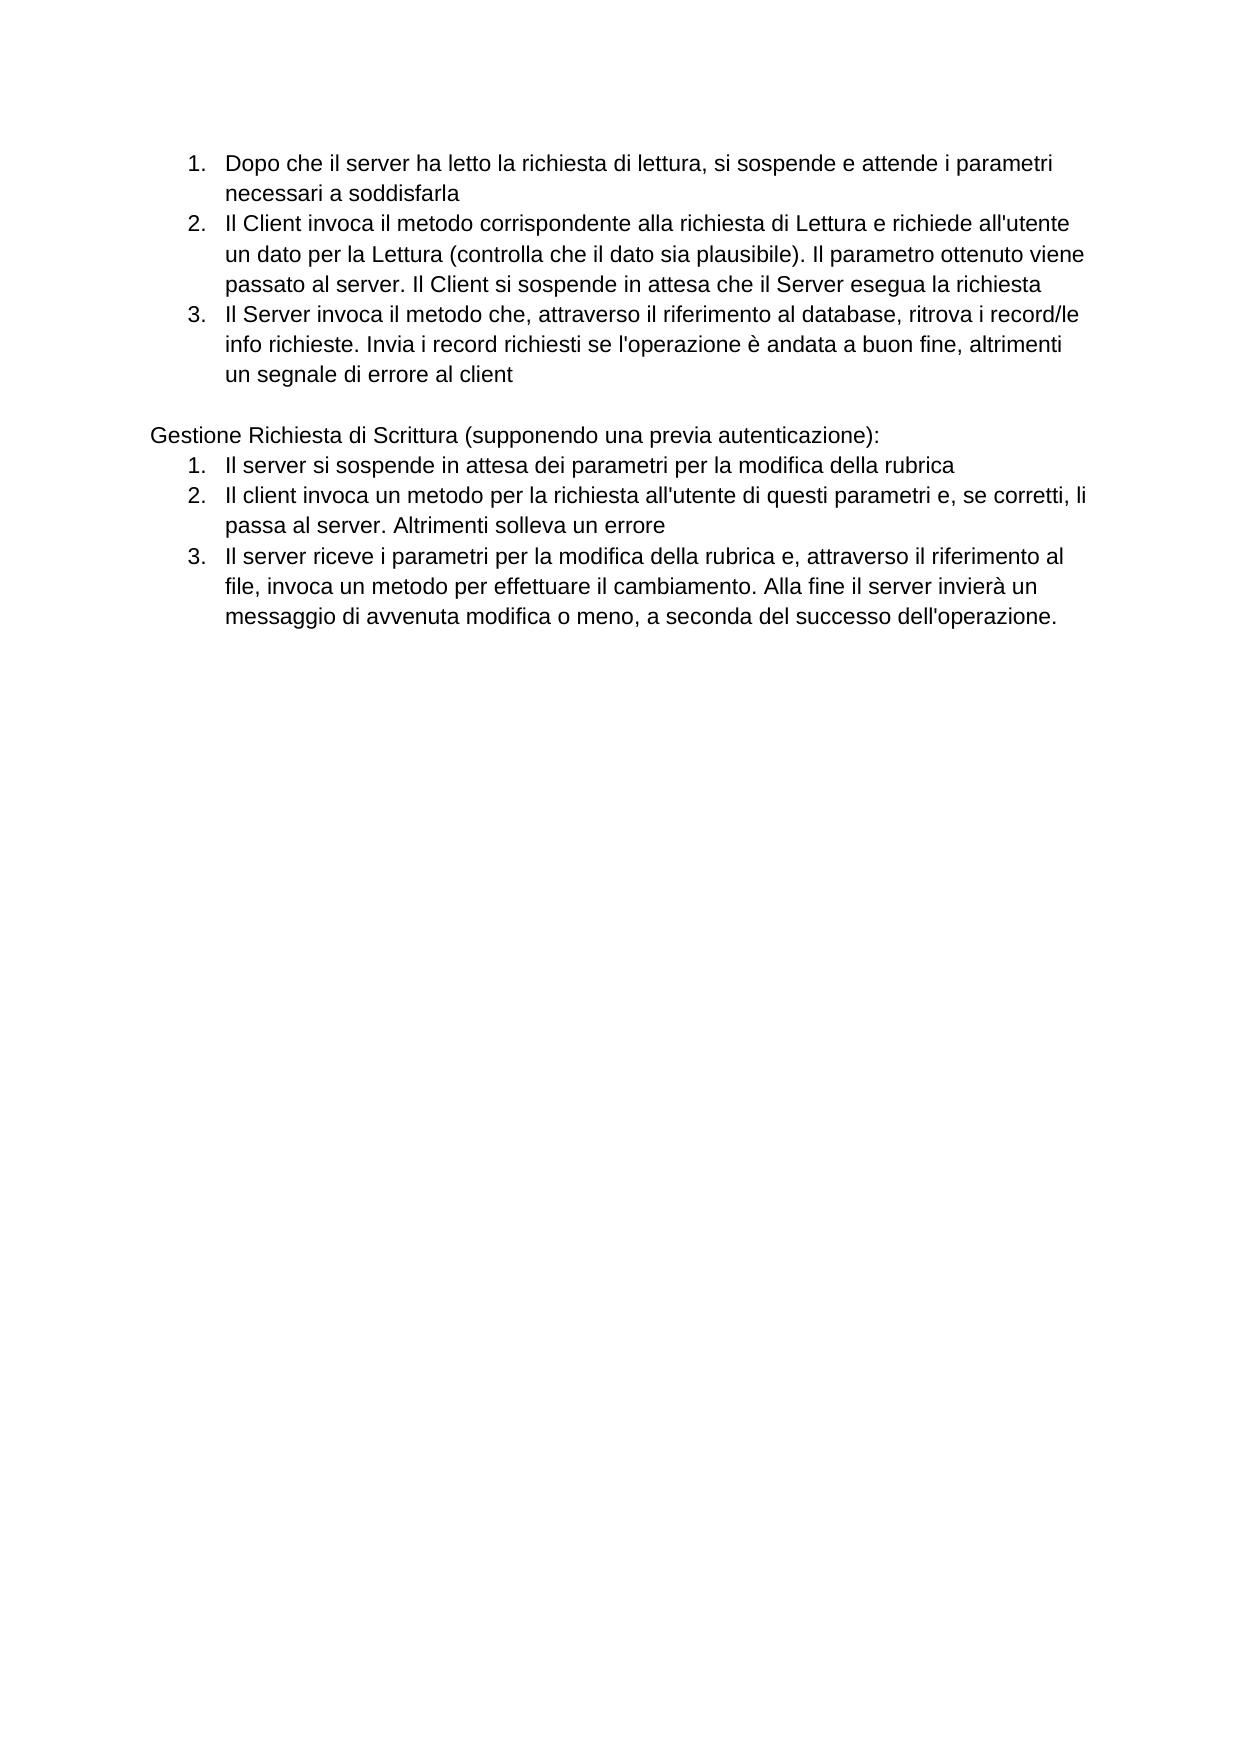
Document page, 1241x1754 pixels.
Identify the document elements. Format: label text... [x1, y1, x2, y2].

list Dopo che il server ha letto la richiesta di lettura, si sospende e attende i parametri necessari a soddisfarla [187, 150, 1090, 207]
list Il server riceve i parametri per la modifica della rubrica e, attraverso il riferimento al file, invoca un metodo per effettuare il cambiamento. Alla fine il server invierà un messaggio di avvenuta modifica o meno, a seconda del successo dell'operazione. [187, 543, 1090, 629]
list Il Server invoca il metodo che, attraverso il riferimento al database, ritrova i record/le info richieste. Invia i record richiesti se l'operazione è andata a buon fine, altrimenti un segnale di errore al client [187, 301, 1090, 388]
list Il Client invoca il metodo corrispondente alla richiesta di Lettura e richiede all'utente un dato per la Lettura (controlla che il dato sia plausibile). Il parametro ottenuto viene passato al server. Il Client si sospende in attesa che il Server esegua la richiesta [187, 210, 1090, 297]
list Il server si sospende in attesa dei parametri per la modifica della rubrica [187, 452, 1090, 478]
text Gestione Richiesta di Scrittura (supponendo una previa autenticazione): [150, 422, 1090, 448]
list Il client invoca un metodo per la richiesta all'utente di questi parametri e, se corretti, li passa al server. Altrimenti solleva un errore [187, 482, 1090, 539]
